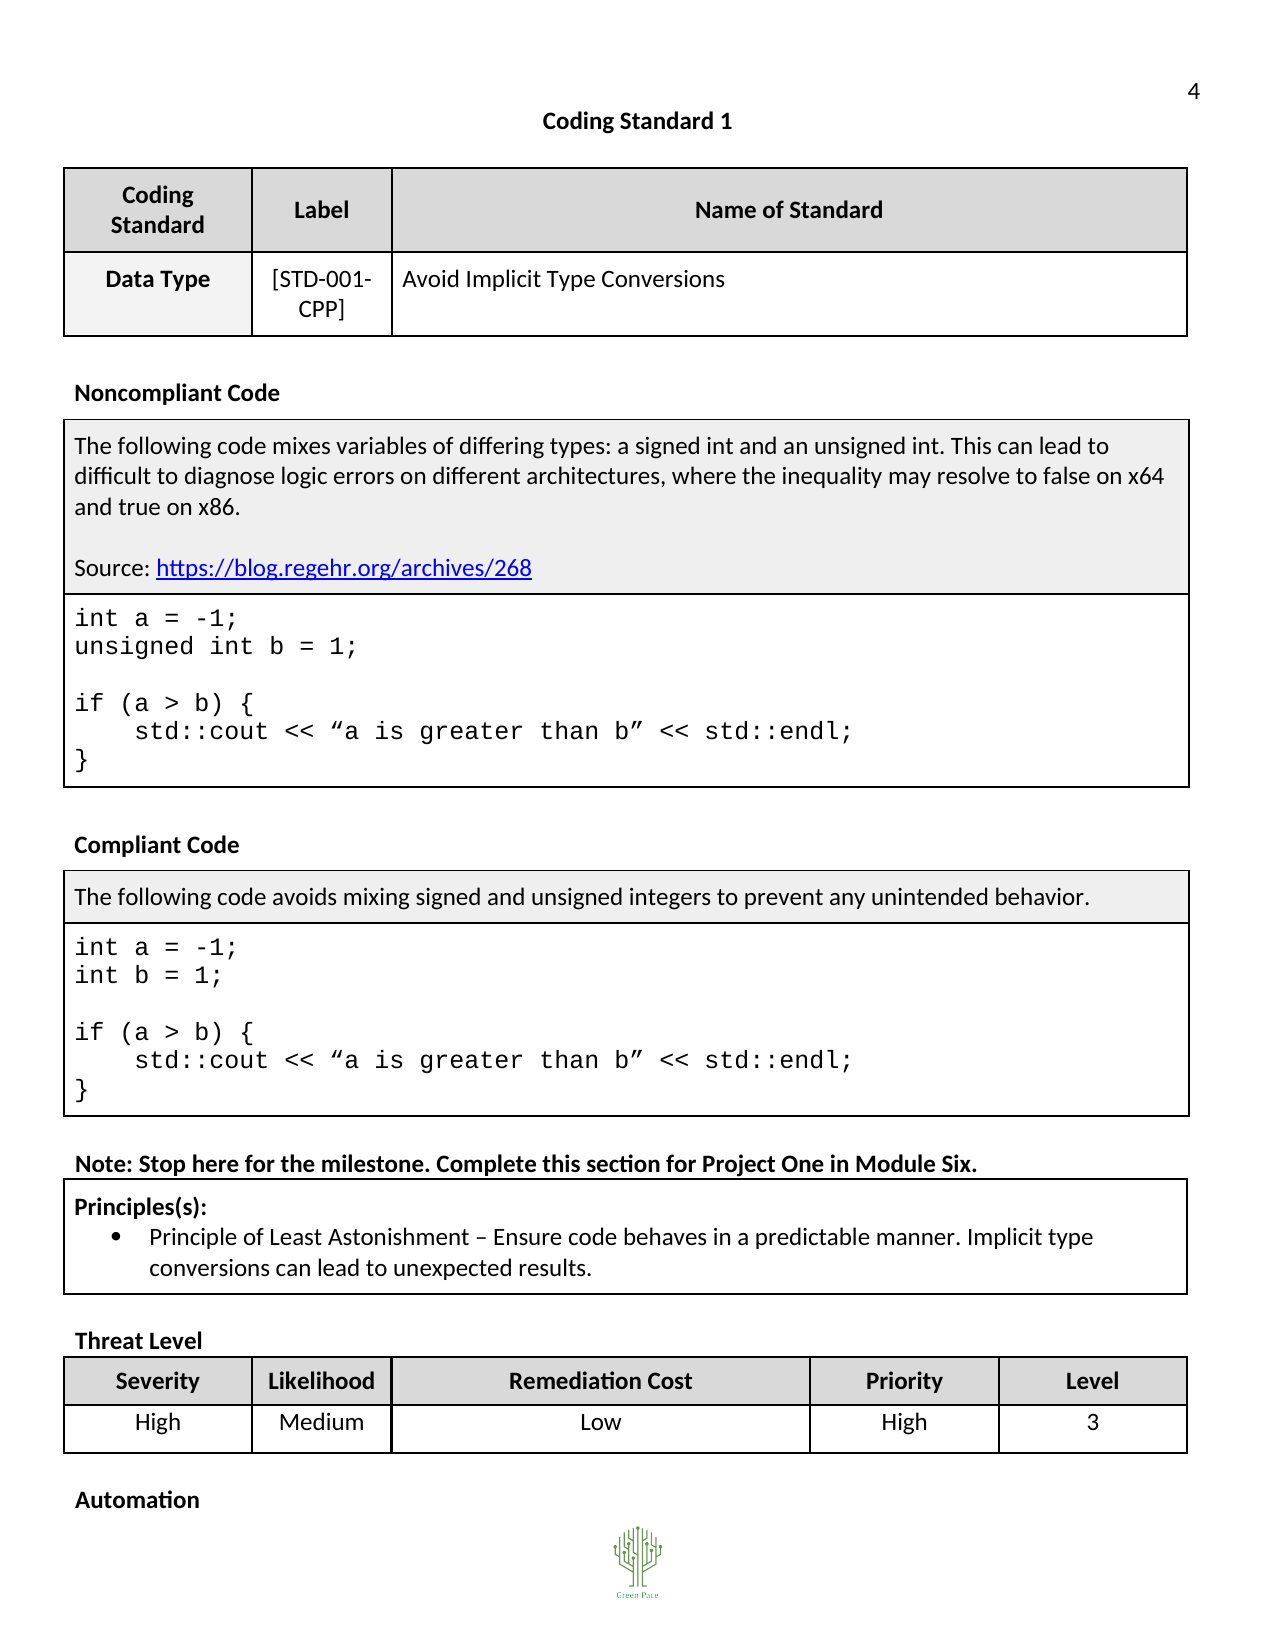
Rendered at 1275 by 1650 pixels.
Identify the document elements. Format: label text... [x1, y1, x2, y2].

table_cell int a = -1; int b = 1; if (a > b) { std::cout << “a is greater than b” << std::endl; } [65, 924, 1188, 1115]
table_cell int a = -1; unsigned int b = 1; if (a > b) { std::cout << “a is greater than b” << std::endl; } [65, 595, 1188, 786]
text Threat Level [75, 1325, 1200, 1356]
table_cell High [65, 1406, 251, 1452]
table_header Noncompliant Code [64, 367, 1189, 418]
subtitle Coding Standard 1 [75, 106, 1200, 136]
text Note: Stop here for the milestone. Complete this section for Project One in Module Six. [75, 1148, 1200, 1178]
table_header Name of Standard [393, 169, 1186, 251]
table_header Principles(s): Principle of Least Astonishment – Ensure code behaves in a predictable manner. Implicit type conversions can lead to unexpected results. [65, 1180, 1186, 1293]
table_cell The following code mixes variables of differing types: a signed int and an unsigned int. This can lead to difficult to diagnose logic errors on different architectures, where the inequality may resolve to false on x64 and true on x86. Source: https://blog.regehr.org/archives/268 [65, 420, 1188, 593]
table_cell Avoid Implicit Type Conversions [393, 253, 1186, 334]
table_cell High [811, 1406, 998, 1452]
table_header Level [1000, 1358, 1186, 1404]
table_cell [STD-001-CPP] [253, 253, 391, 334]
table_header Coding Standard [65, 169, 251, 251]
table_header Severity [65, 1358, 251, 1404]
table_cell Medium [253, 1406, 390, 1452]
picture [605, 1521, 670, 1606]
table_header Priority [811, 1358, 998, 1404]
table_header Likelihood [253, 1358, 390, 1404]
table_cell The following code avoids mixing signed and unsigned integers to prevent any unintended behavior. [65, 871, 1188, 922]
table_cell Low [393, 1406, 809, 1452]
text Automation [75, 1484, 1200, 1515]
table_header Label [253, 169, 391, 251]
table_header Compliant Code [64, 819, 1189, 870]
table_cell 3 [1000, 1406, 1186, 1452]
table_header Remediation Cost [393, 1358, 809, 1404]
table_cell Data Type [65, 253, 251, 334]
